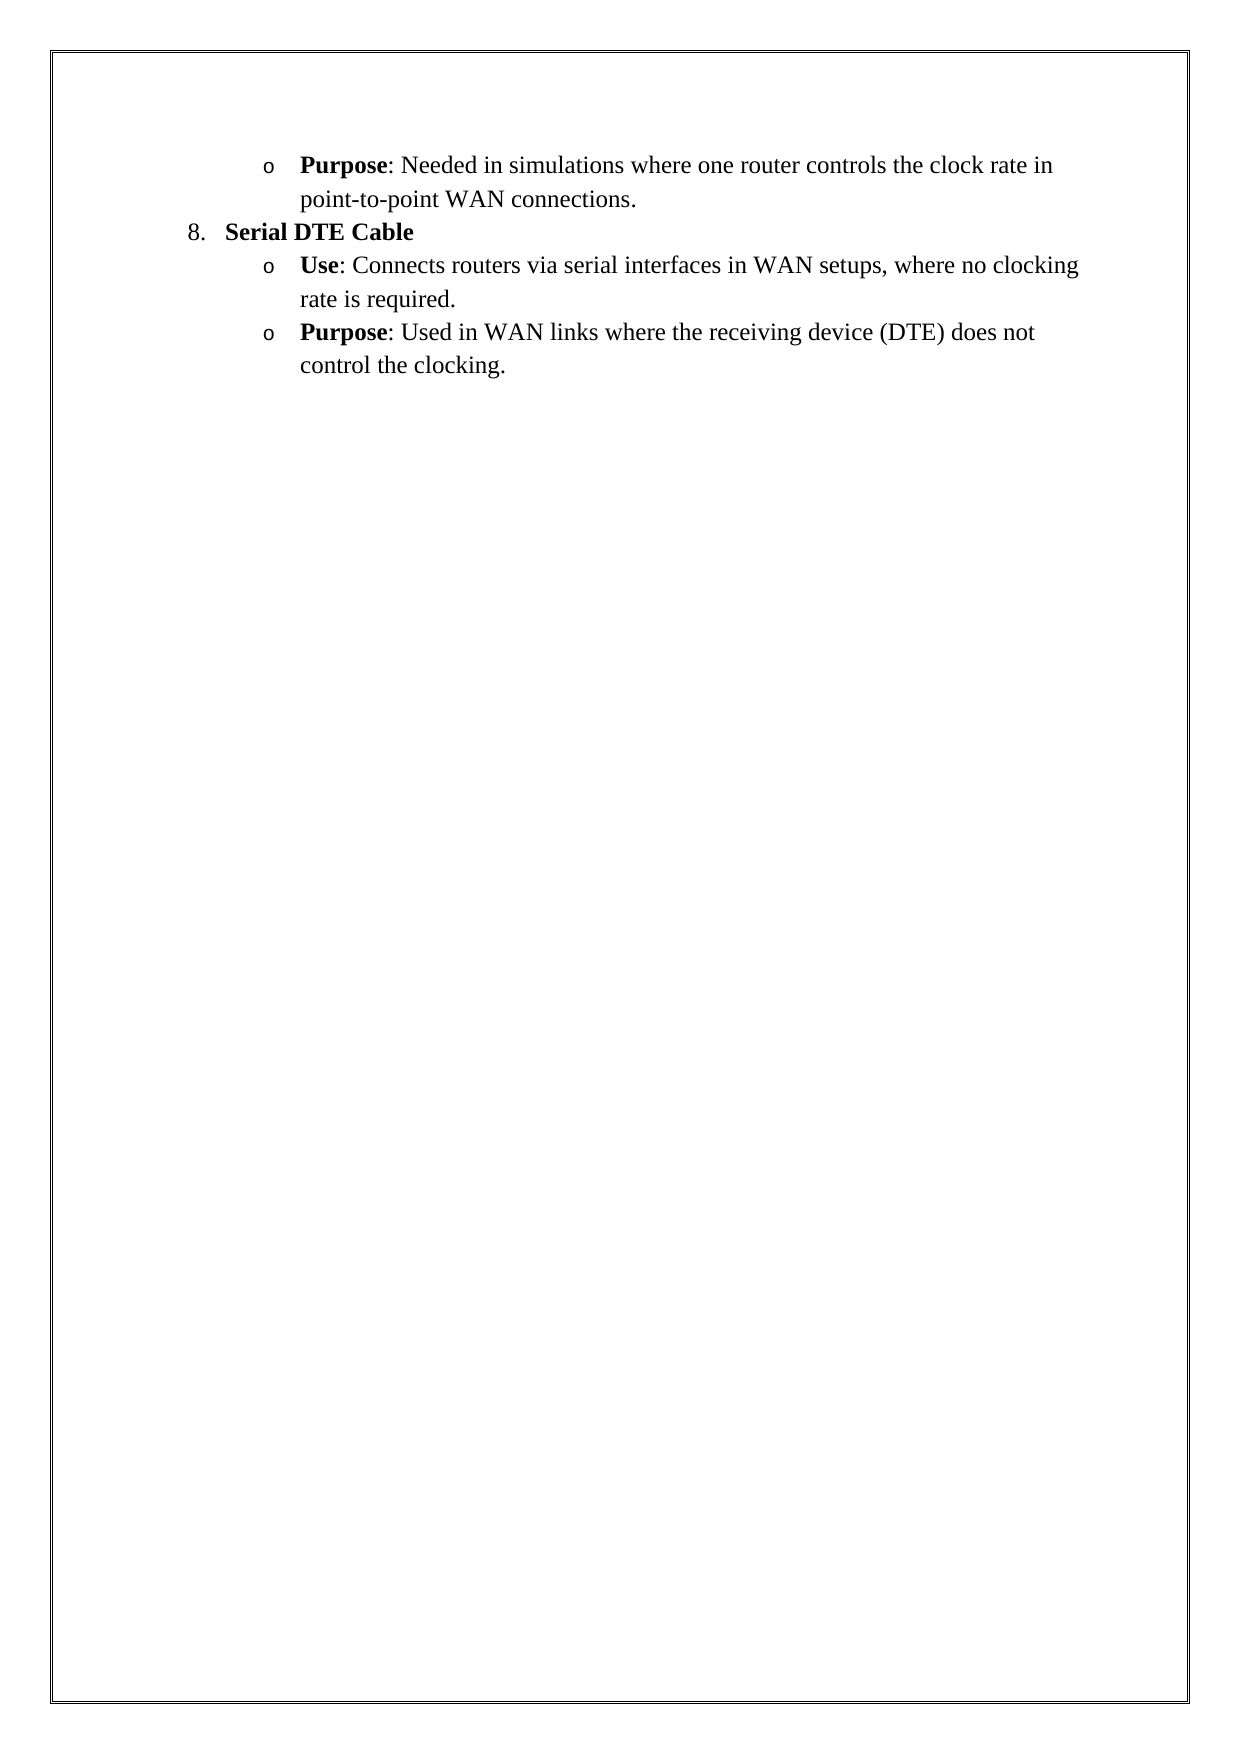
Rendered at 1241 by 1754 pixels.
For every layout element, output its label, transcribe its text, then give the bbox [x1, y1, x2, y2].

list Use: Connects routers via serial interfaces in WAN setups, where no clocking rate is required. [262, 250, 1090, 312]
list Serial DTE Cable [187, 217, 1090, 246]
list Purpose: Used in WAN links where the receiving device (DTE) does not control the clocking. [262, 317, 1090, 379]
list Purpose: Needed in simulations where one router controls the clock rate in point-to-point WAN connections. [262, 150, 1090, 213]
